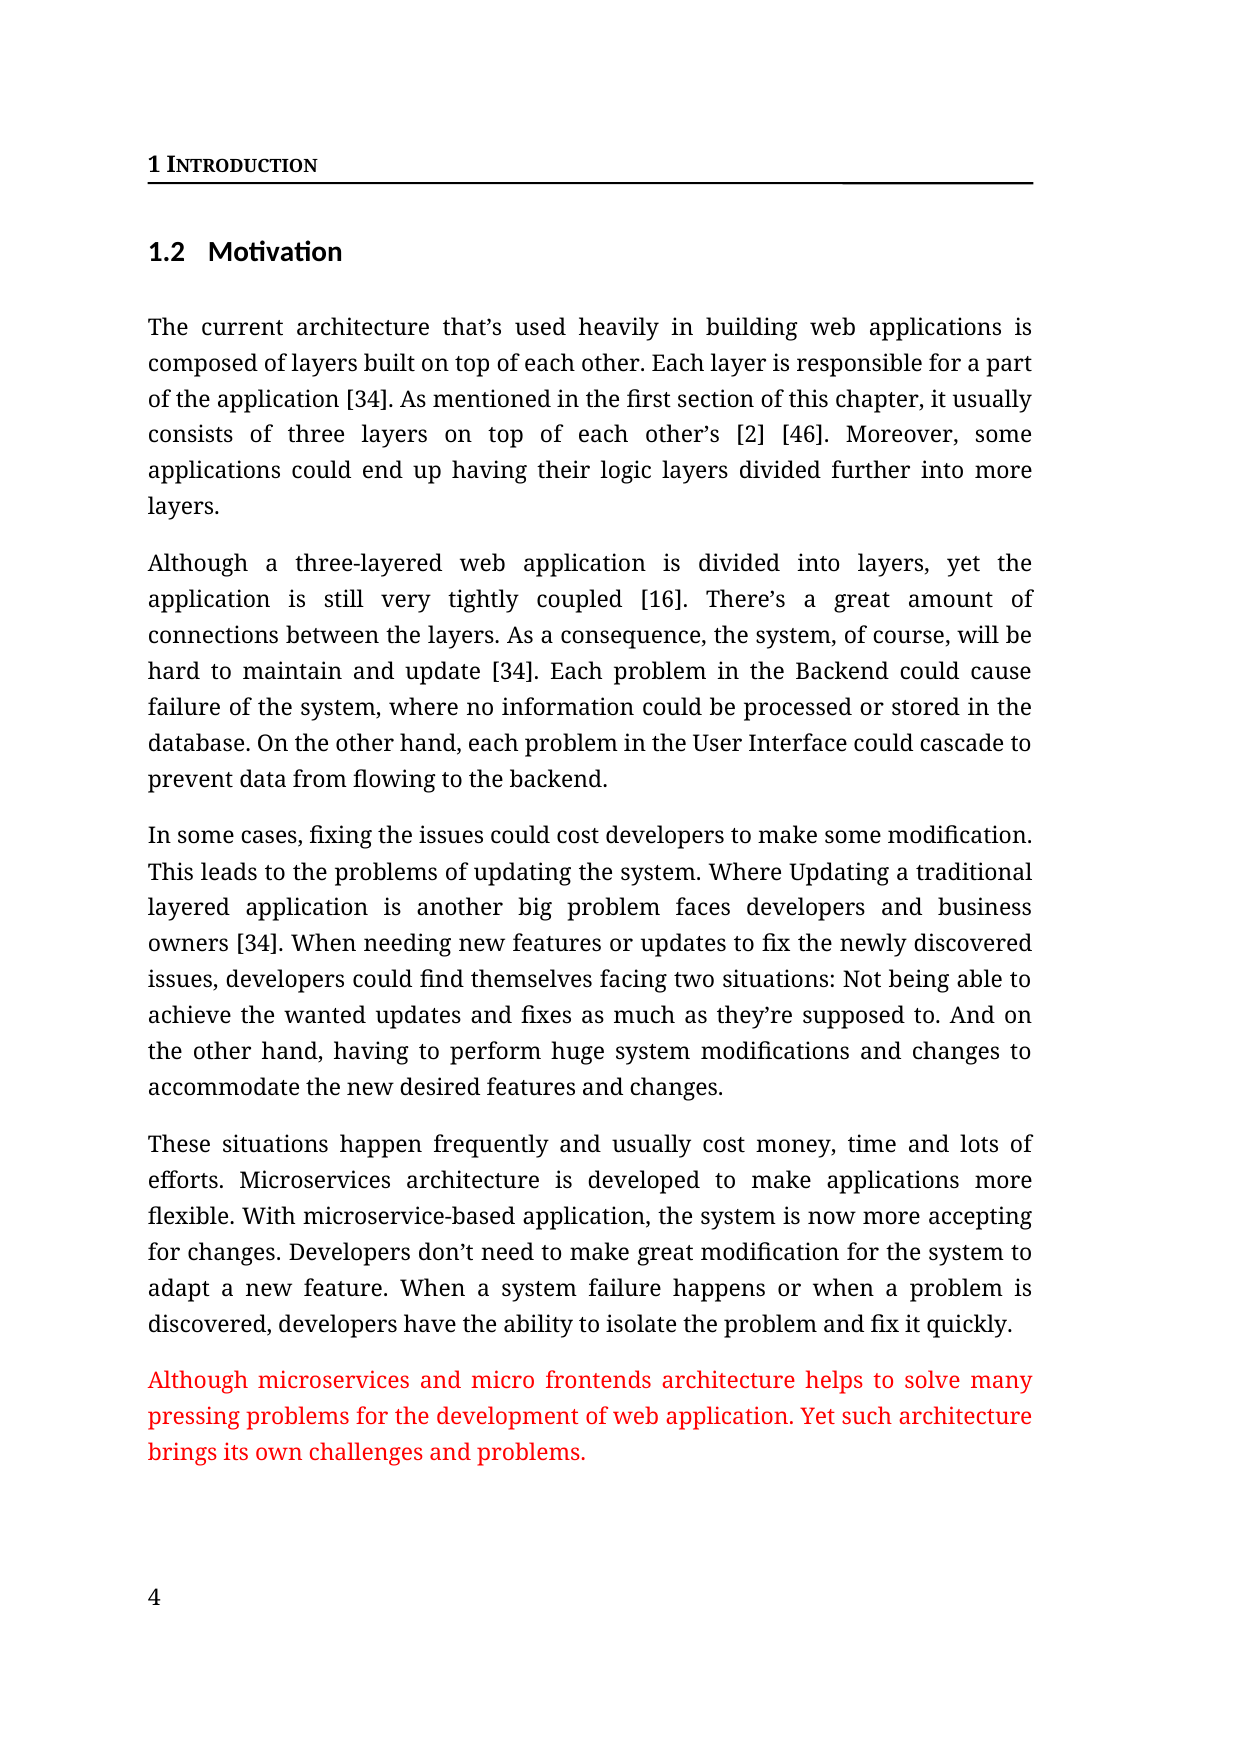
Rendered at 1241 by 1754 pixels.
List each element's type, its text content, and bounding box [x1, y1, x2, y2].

text These situations happen frequently and usually cost money, time and lots of efforts. Microservices architecture is developed to make applications more flexible. With microservice-based application, the system is now more accepting for changes. Developers don’t need to make great modification for the system to adapt a new feature. When a system failure happens or when a problem is discovered, developers have the ability to isolate the problem and fix it quickly. [148, 1128, 1033, 1339]
text In some cases, fixing the issues could cost developers to make some modification. This leads to the problems of updating the system. Where Updating a traditional layered application is another big problem faces developers and business owners [34]. When needing new features or updates to fix the newly discovered issues, developers could find themselves facing two situations: Not being able to achieve the wanted updates and fixes as much as they’re supposed to. And on the other hand, having to perform huge system modifications and changes to accommodate the new desired features and changes. [148, 819, 1033, 1102]
text Although a three-layered web application is divided into layers, yet the application is still very tightly coupled [16]. There’s a great amount of connections between the layers. As a consequence, the system, of course, will be hard to maintain and update [34]. Each problem in the Backend could cause failure of the system, where no information could be processed or stored in the database. On the other hand, each problem in the User Interface could cascade to prevent data from flowing to the backend. [148, 547, 1033, 794]
text Although microservices and micro frontends architecture helps to solve many pressing problems for the development of web application. Yet such architecture brings its own challenges and problems. [148, 1364, 1033, 1467]
subtitle Motivation [148, 233, 1033, 269]
text The current architecture that’s used heavily in building web applications is composed of layers built on top of each other. Each layer is responsible for a part of the application [34]. As mentioned in the first section of this chapter, it usually consists of three layers on top of each other’s [2] [46]. Moreover, some applications could end up having their logic layers divided further into more layers. [148, 311, 1033, 522]
